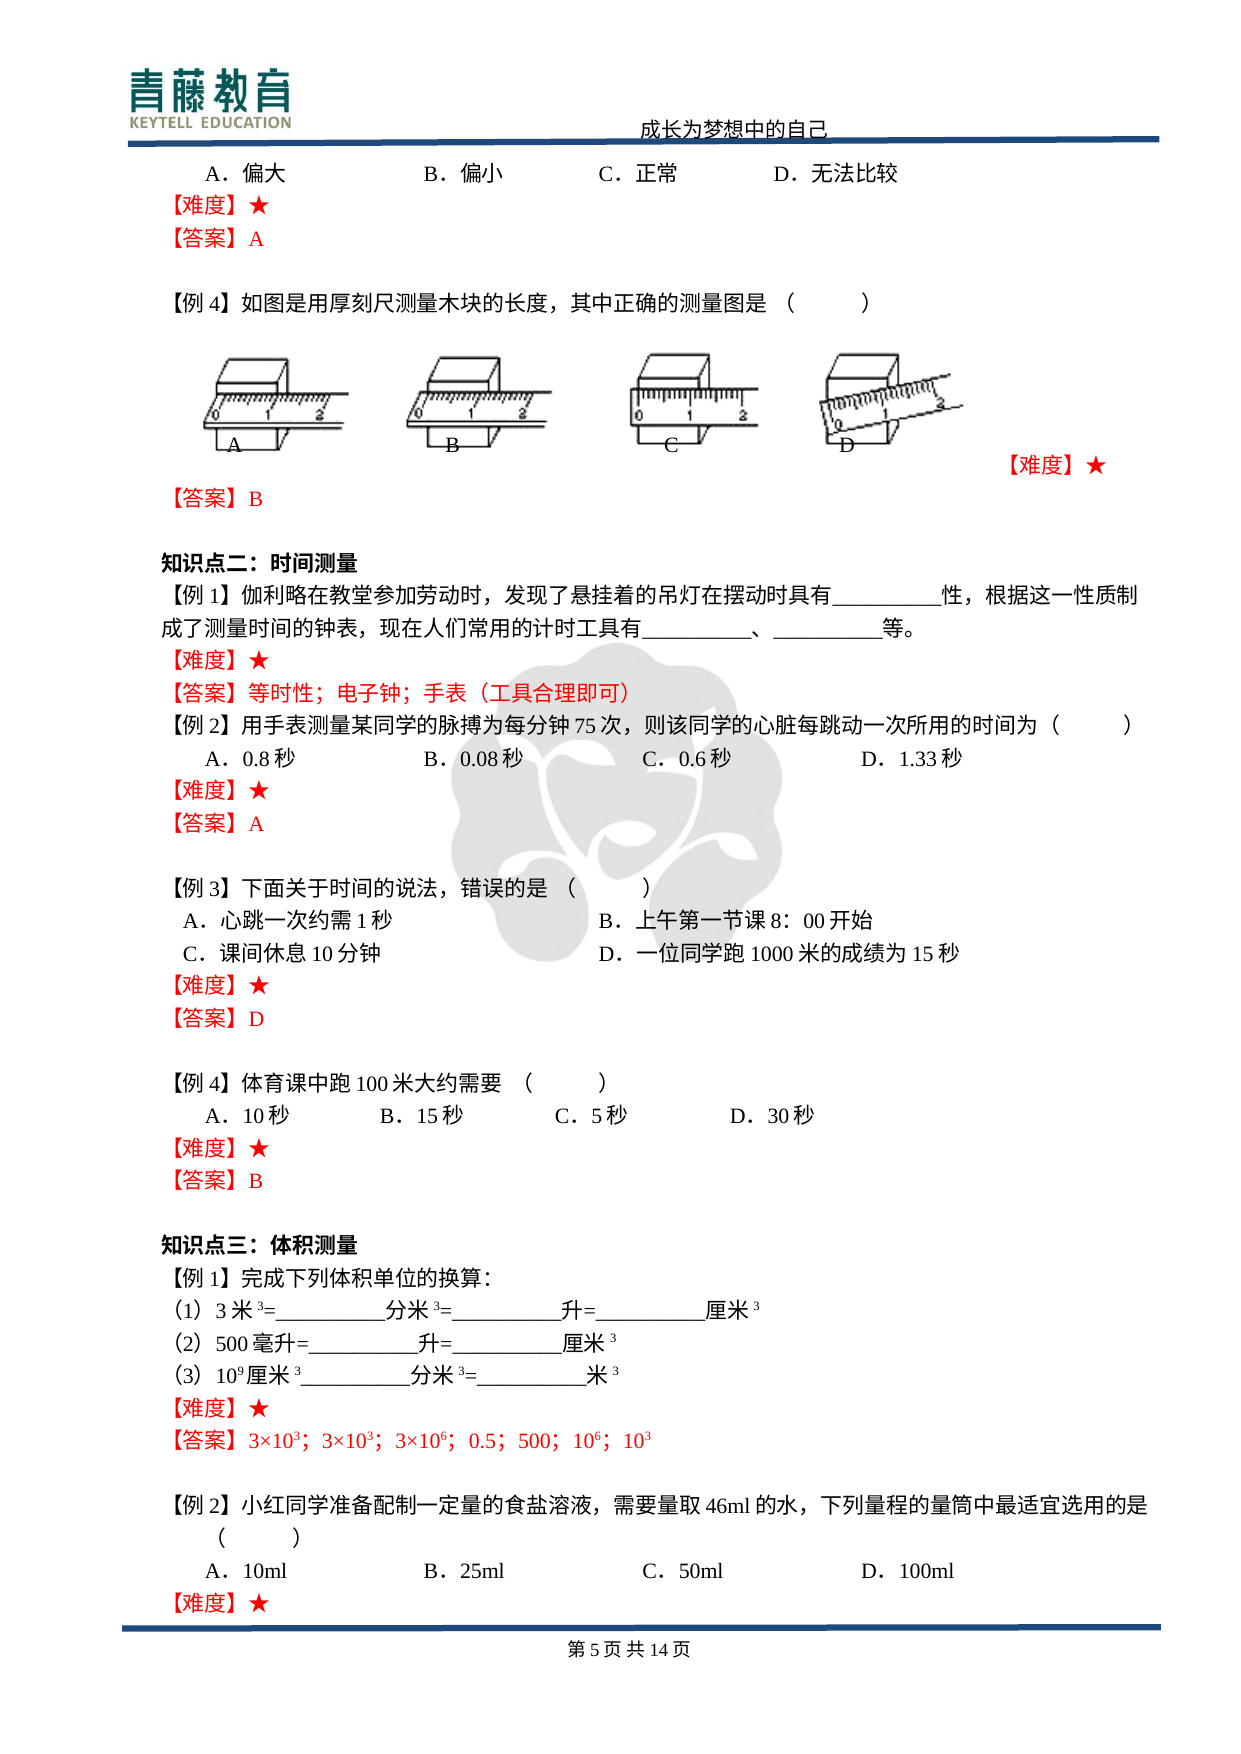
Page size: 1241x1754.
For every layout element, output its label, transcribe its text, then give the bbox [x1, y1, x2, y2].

text （1）3米3=__________分米3=__________升=__________厘米3 [161, 1293, 1159, 1326]
text 知识点三：体积测量 [161, 1228, 1159, 1261]
text 【难度】★ [161, 1131, 1159, 1163]
text 【答案】A [161, 806, 1159, 838]
picture [113, 51, 303, 134]
text A．心跳一次约需1秒 B．上午第一节课8：00开始 [183, 903, 1159, 936]
text A．偏大 B．偏小 C．正常 D．无法比较 [161, 156, 1159, 188]
text 【例2】小红同学准备配制一定量的食盐溶液，需要量取46ml的水，下列量程的量筒中最适宜选用的是 （ ） [161, 1488, 1159, 1553]
text A．0.8秒 B．0.08秒 C．0.6秒 D．1.33秒 [161, 741, 1159, 773]
text 【答案】A [161, 221, 1159, 253]
text 【难度】★ [161, 1586, 1159, 1618]
text 【难度】★ [161, 448, 1159, 481]
text 【例1】完成下列体积单位的换算： [117, 1261, 1159, 1293]
text 【例3】下面关于时间的说法，错误的是 （ ） [161, 871, 1159, 903]
text 【例2】用手表测量某同学的脉搏为每分钟75次，则该同学的心脏每跳动一次所用的时间为（ ） [161, 708, 1159, 741]
text 知识点二：时间测量 [161, 546, 1159, 578]
text C．课间休息10分钟 D．一位同学跑1000米的成绩为15秒 [183, 936, 1159, 968]
text 【例4】体育课中跑100米大约需要 （ ） [161, 1066, 1159, 1098]
text A．10秒 B．15秒 C．5秒 D．30秒 [161, 1098, 1159, 1131]
text 【答案】3×103；3×103；3×106；0.5；500；106；103 [161, 1423, 1159, 1456]
text 【难度】★ [161, 1391, 1159, 1423]
text 【例4】如图是用厚刻尺测量木块的长度，其中正确的测量图是 （ ） [161, 286, 1159, 318]
text 【答案】B [161, 1163, 1159, 1196]
text 【答案】等时性；电子钟；手表（工具合理即可） [161, 676, 1159, 708]
text 【难度】★ [161, 188, 1159, 221]
text 【答案】D [161, 1001, 1159, 1033]
text 【答案】B [161, 481, 1159, 513]
text 【难度】★ [161, 968, 1159, 1001]
text 【难度】★ [161, 643, 1159, 676]
text （2）500毫升=__________升=__________厘米3 [161, 1326, 1159, 1358]
picture [188, 339, 979, 462]
text 【例1】伽利略在教堂参加劳动时，发现了悬挂着的吊灯在摆动时具有__________性，根据这一性质制成了测量时间的钟表，现在人们常用的计时工具有__________、__________等。 [161, 578, 1159, 643]
text A．10ml B．25ml C．50ml D．100ml [204, 1553, 1159, 1586]
text 【难度】★ [161, 773, 1159, 806]
text （3）109厘米3__________分米3=__________米3 [161, 1358, 1159, 1391]
